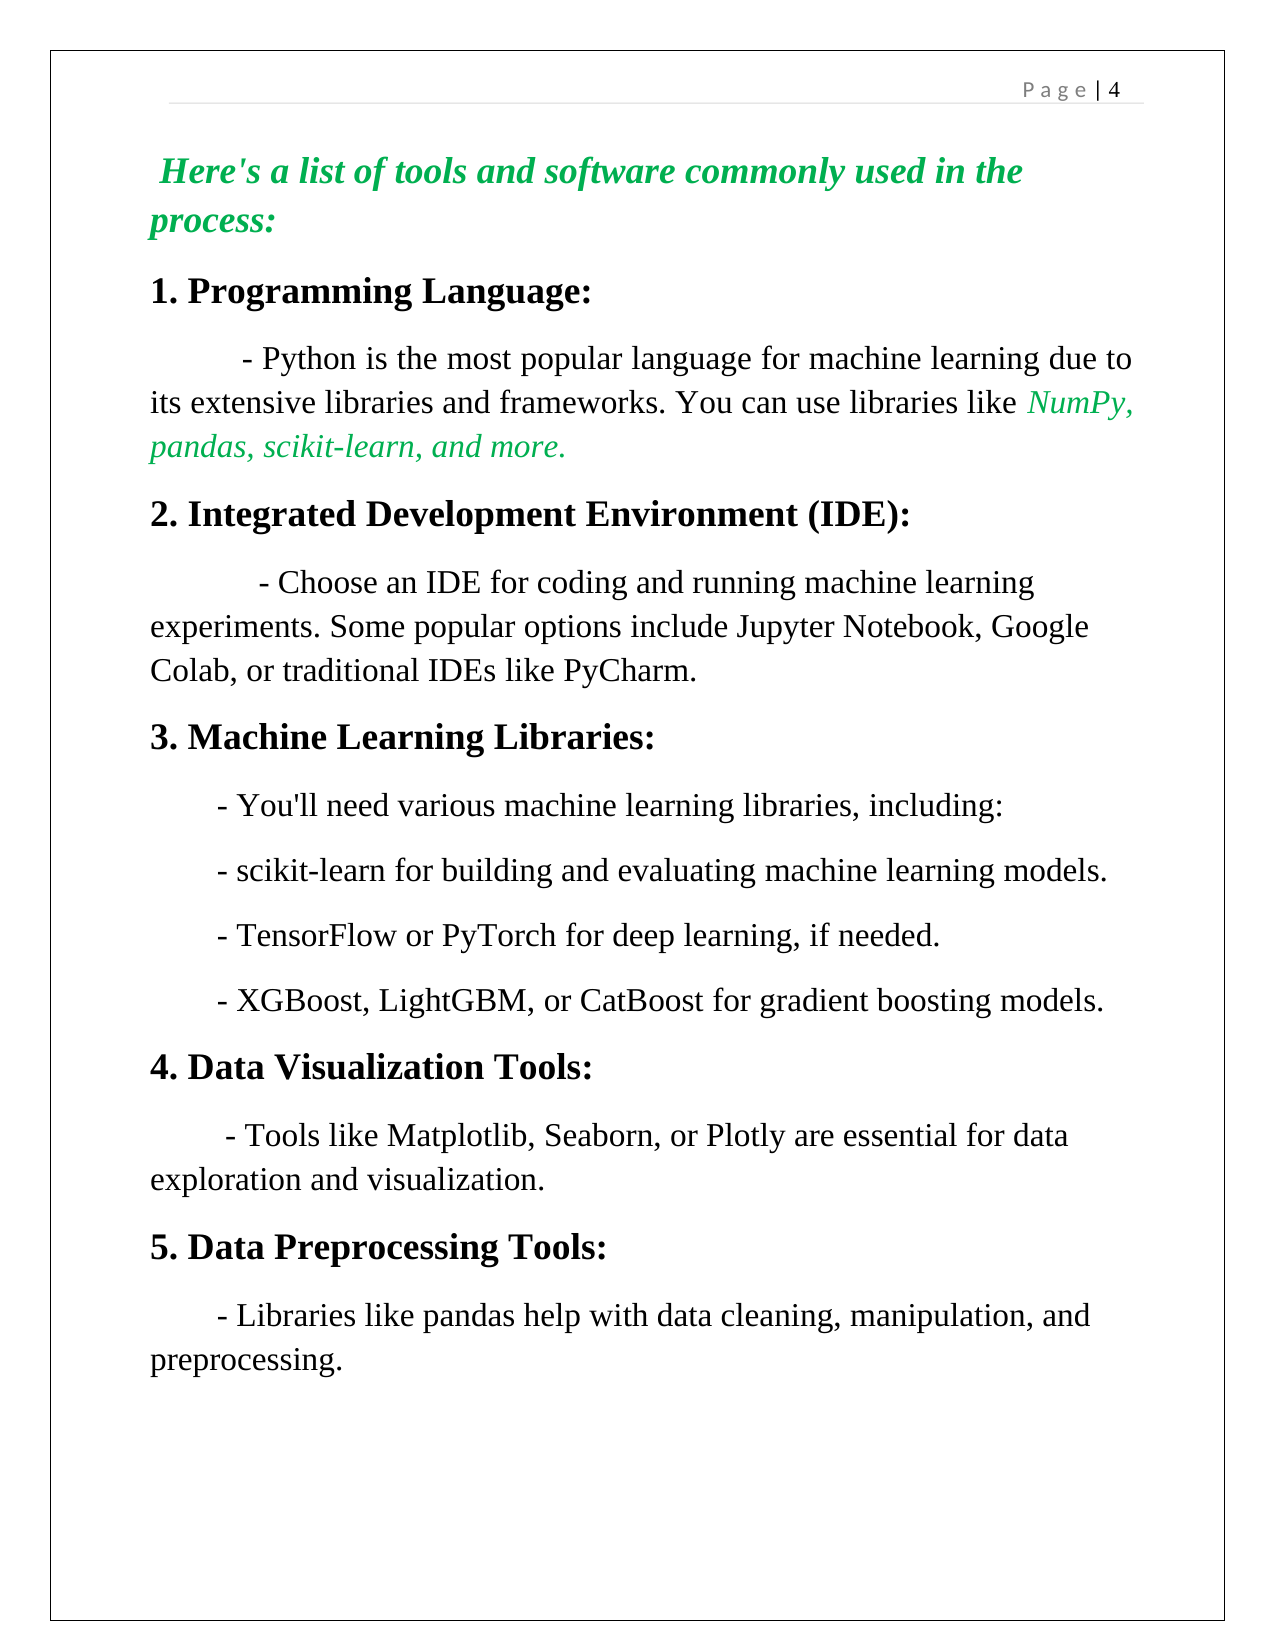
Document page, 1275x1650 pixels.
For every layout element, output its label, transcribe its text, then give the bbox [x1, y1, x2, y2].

subtitle Programming Language: [150, 268, 1164, 311]
subtitle Machine Learning Libraries: [150, 715, 1164, 758]
list Tools like Matplotlib, Seaborn, or Plotly are essential for data exploration and visualization. [150, 1115, 1069, 1198]
text Here's a list of tools and software commonly used in the process: [150, 148, 1026, 241]
list You'll need various machine learning libraries, including: [217, 785, 1164, 824]
subtitle Data Preprocessing Tools: [150, 1224, 1164, 1267]
subtitle Data Visualization Tools: [150, 1045, 1164, 1088]
subtitle Integrated Development Environment (IDE): [150, 491, 1164, 534]
list TensorFlow or PyTorch for deep learning, if needed. [217, 915, 1164, 953]
list Libraries like pandas help with data cleaning, manipulation, and preprocessing. [150, 1295, 1092, 1377]
list XGBoost, LightGBM, or CatBoost for gradient boosting models. [217, 980, 1164, 1018]
text - Python is the most popular language for machine learning due to its extensive libraries and frameworks. You can use libraries like NumPy, pandas, scikit-learn, and more. [150, 338, 1133, 465]
list scikit-learn for building and evaluating machine learning models. [217, 850, 1164, 888]
text - Choose an IDE for coding and running machine learning experiments. Some popular options include Jupyter Notebook, Google Colab, or traditional IDEs like PyCharm. [150, 562, 1092, 688]
